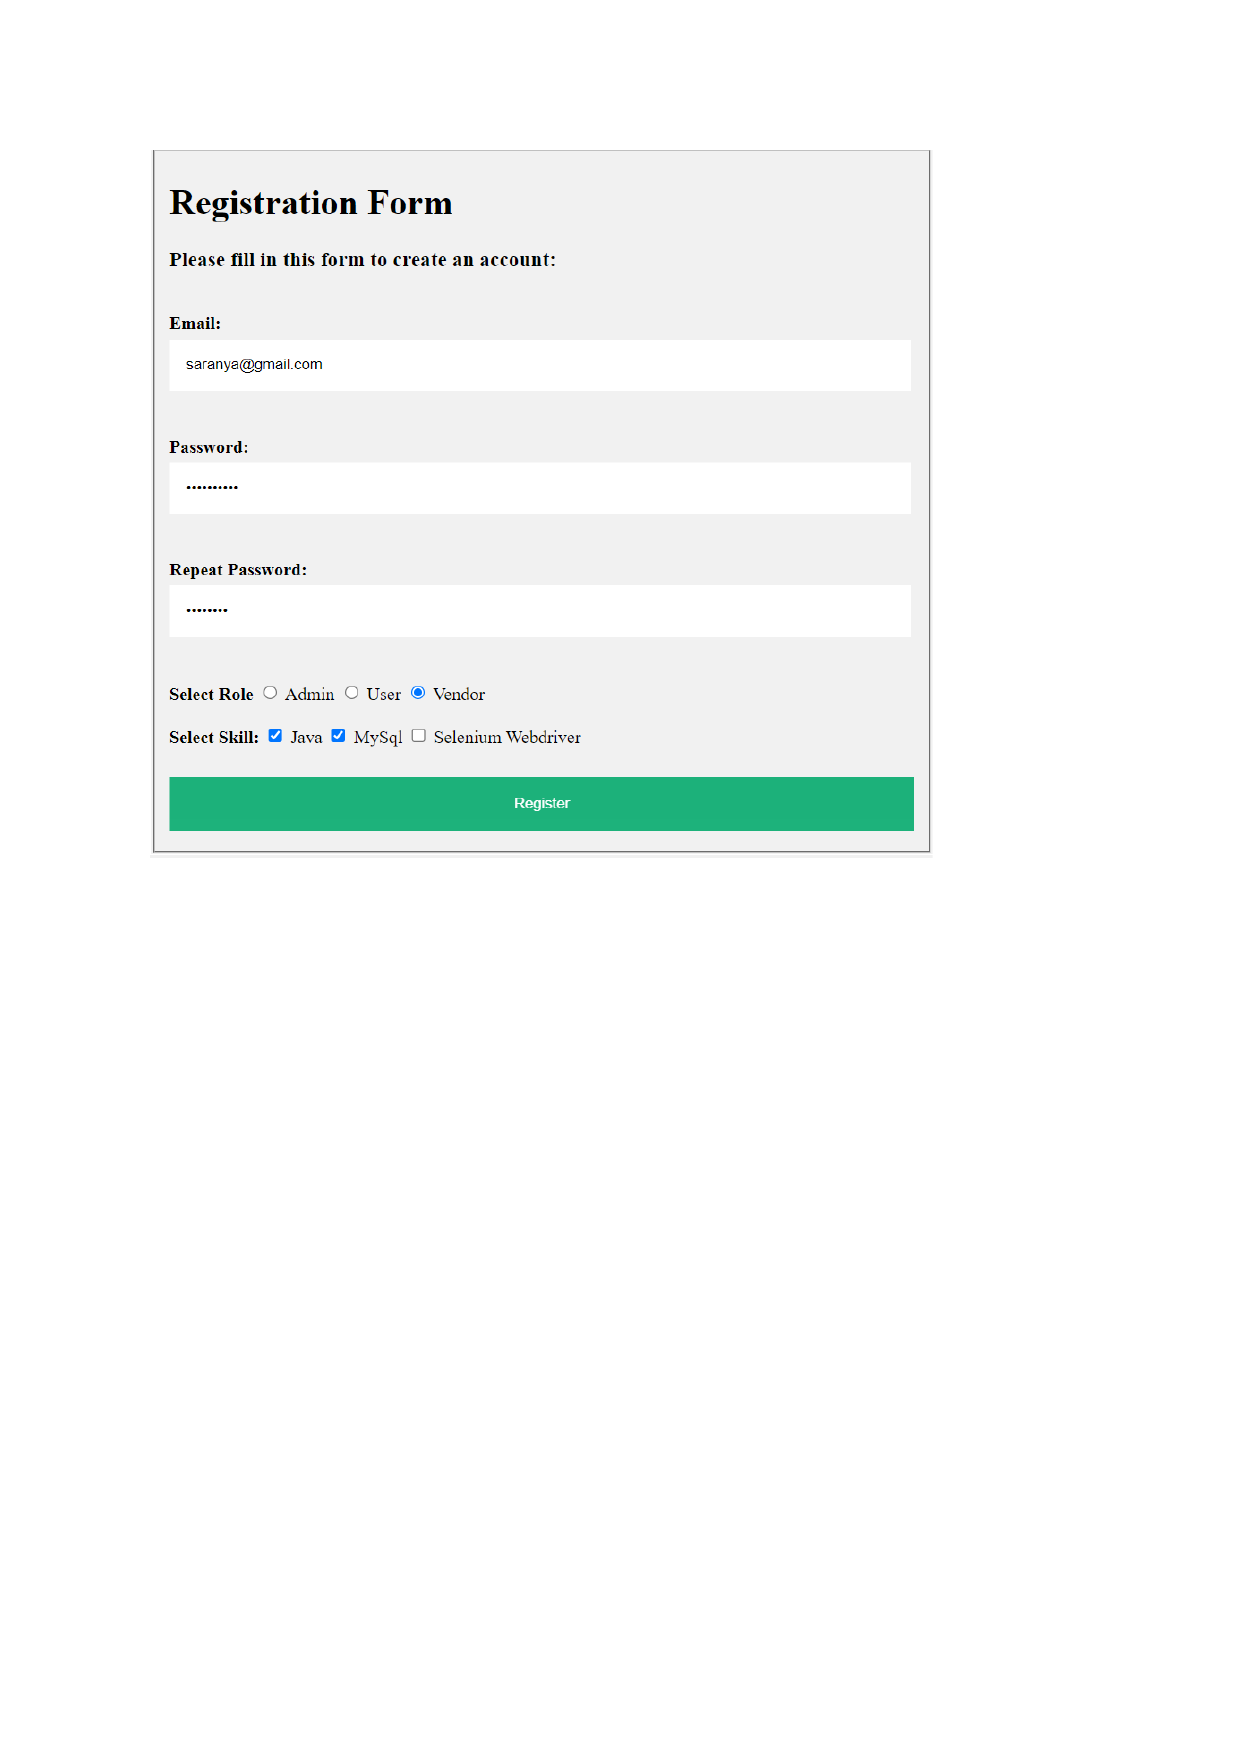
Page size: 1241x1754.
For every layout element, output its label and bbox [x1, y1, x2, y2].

picture [150, 150, 933, 858]
